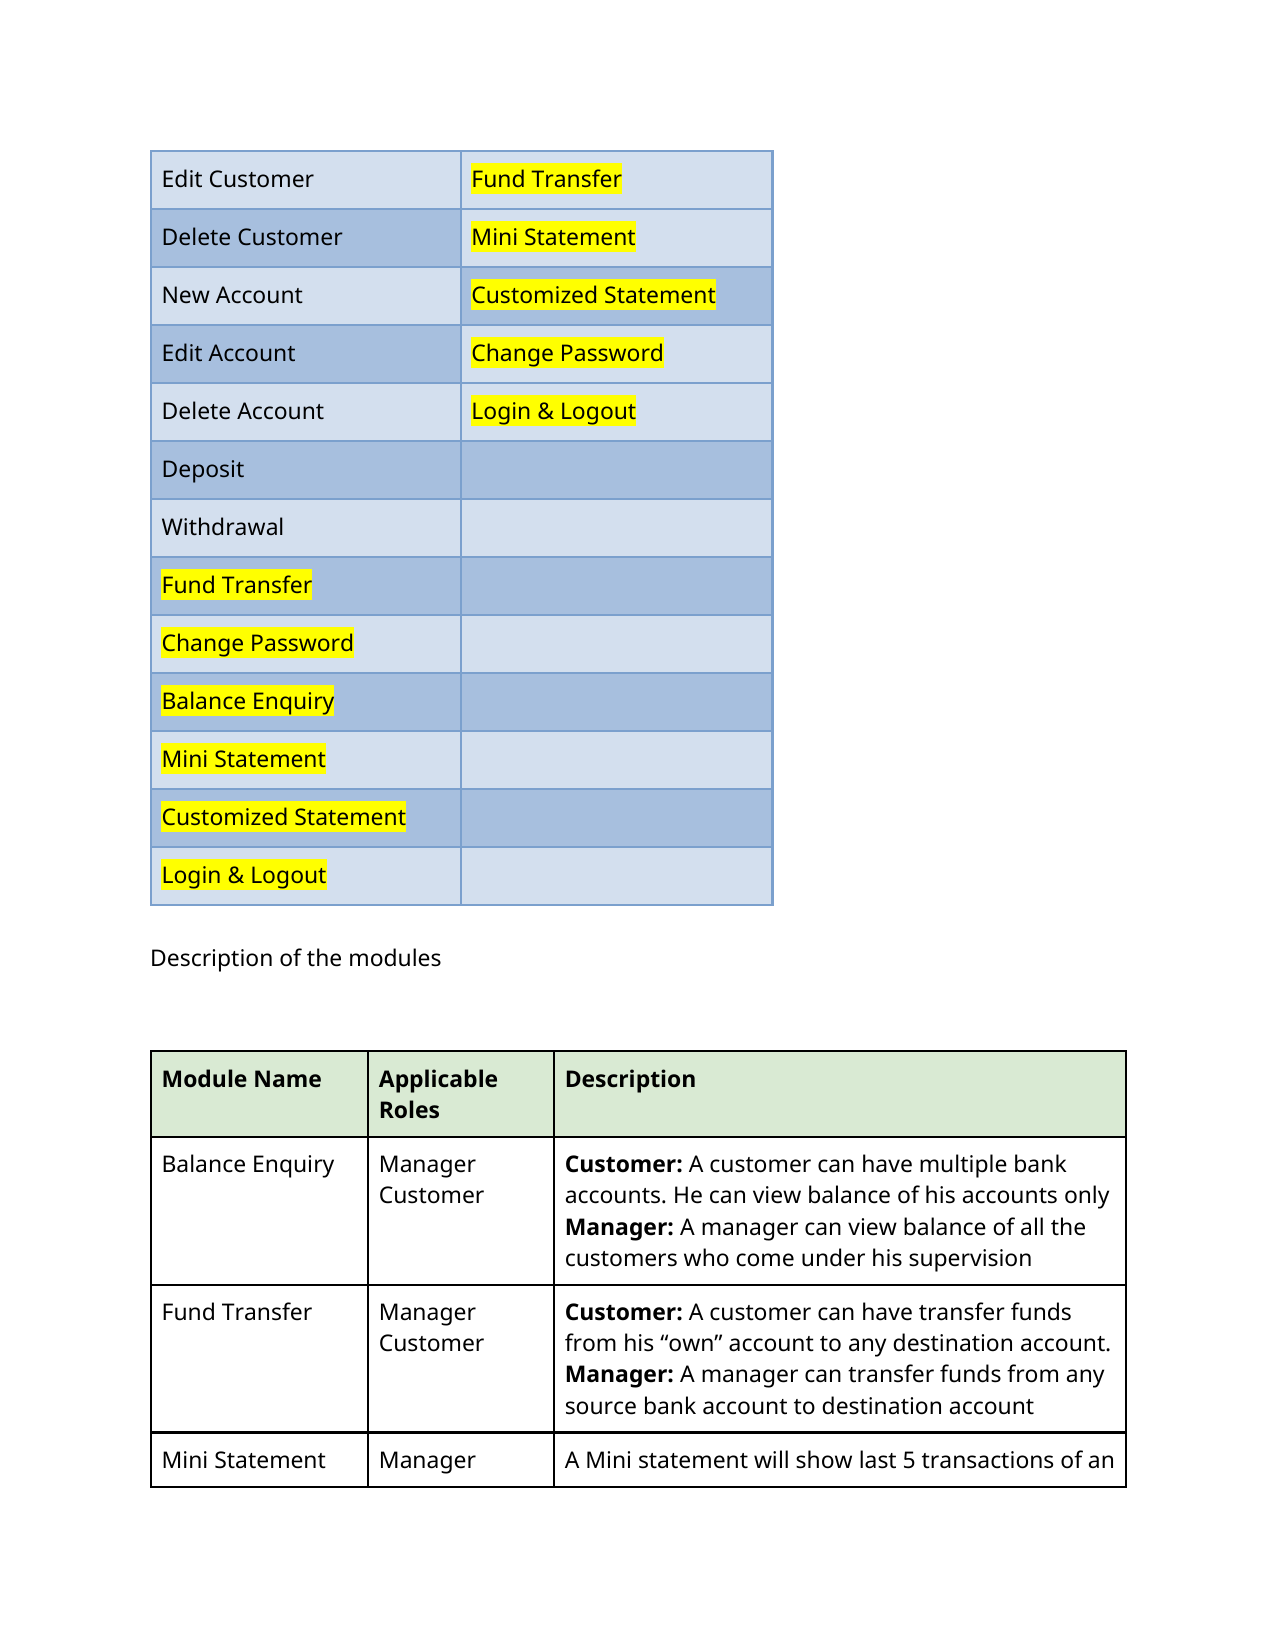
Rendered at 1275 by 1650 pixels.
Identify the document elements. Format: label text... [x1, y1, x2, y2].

table_cell Edit Account [152, 326, 460, 382]
table_cell Fund Transfer [152, 558, 460, 614]
table_cell Mini Statement [462, 210, 771, 266]
table_cell Customer: A customer can have multiple bank accounts. He can view balance of his accounts only Manager: A manager can view balance of all the customers who come under his supervision [555, 1138, 1125, 1283]
table_cell Login & Logout [152, 848, 460, 904]
table_cell [462, 732, 771, 788]
table_cell Manager Customer [369, 1138, 553, 1283]
table_cell Delete Customer [152, 210, 460, 266]
table_cell Customer: A customer can have transfer funds from his “own” account to any destination account. Manager: A manager can transfer funds from any source bank account to destination account [555, 1286, 1125, 1431]
table_cell [462, 848, 771, 904]
table_cell Manager Customer [369, 1434, 553, 1486]
table_cell Edit Customer [152, 152, 460, 208]
table_cell Customized Statement [152, 790, 460, 846]
table_cell Deposit [152, 442, 460, 498]
table_cell [462, 674, 771, 730]
table_cell [462, 442, 771, 498]
table_cell Withdrawal [152, 500, 460, 556]
text Description of the modules [150, 942, 1125, 973]
table_cell New Account [152, 268, 460, 324]
table_cell Login & Logout [462, 384, 771, 440]
table_cell Fund Transfer [462, 152, 771, 208]
table_cell Manager Customer [369, 1286, 553, 1431]
table_cell Balance Enquiry [152, 1138, 367, 1283]
table_header Applicable Roles [369, 1052, 553, 1136]
table_cell [462, 500, 771, 556]
table_cell Customized Statement [462, 268, 771, 324]
table_cell Balance Enquiry [152, 674, 460, 730]
table_cell Change Password [462, 326, 771, 382]
table_header Module Name [152, 1052, 367, 1136]
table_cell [555, 1434, 1125, 1486]
table_cell Mini Statement [152, 1434, 367, 1486]
table_cell Change Password [152, 616, 460, 672]
table_cell [462, 558, 771, 614]
table_cell [462, 616, 771, 672]
table_cell Fund Transfer [152, 1286, 367, 1431]
table_cell Mini Statement [152, 732, 460, 788]
table_cell [462, 790, 771, 846]
table_cell Delete Account [152, 384, 460, 440]
table_header Description [555, 1052, 1125, 1136]
